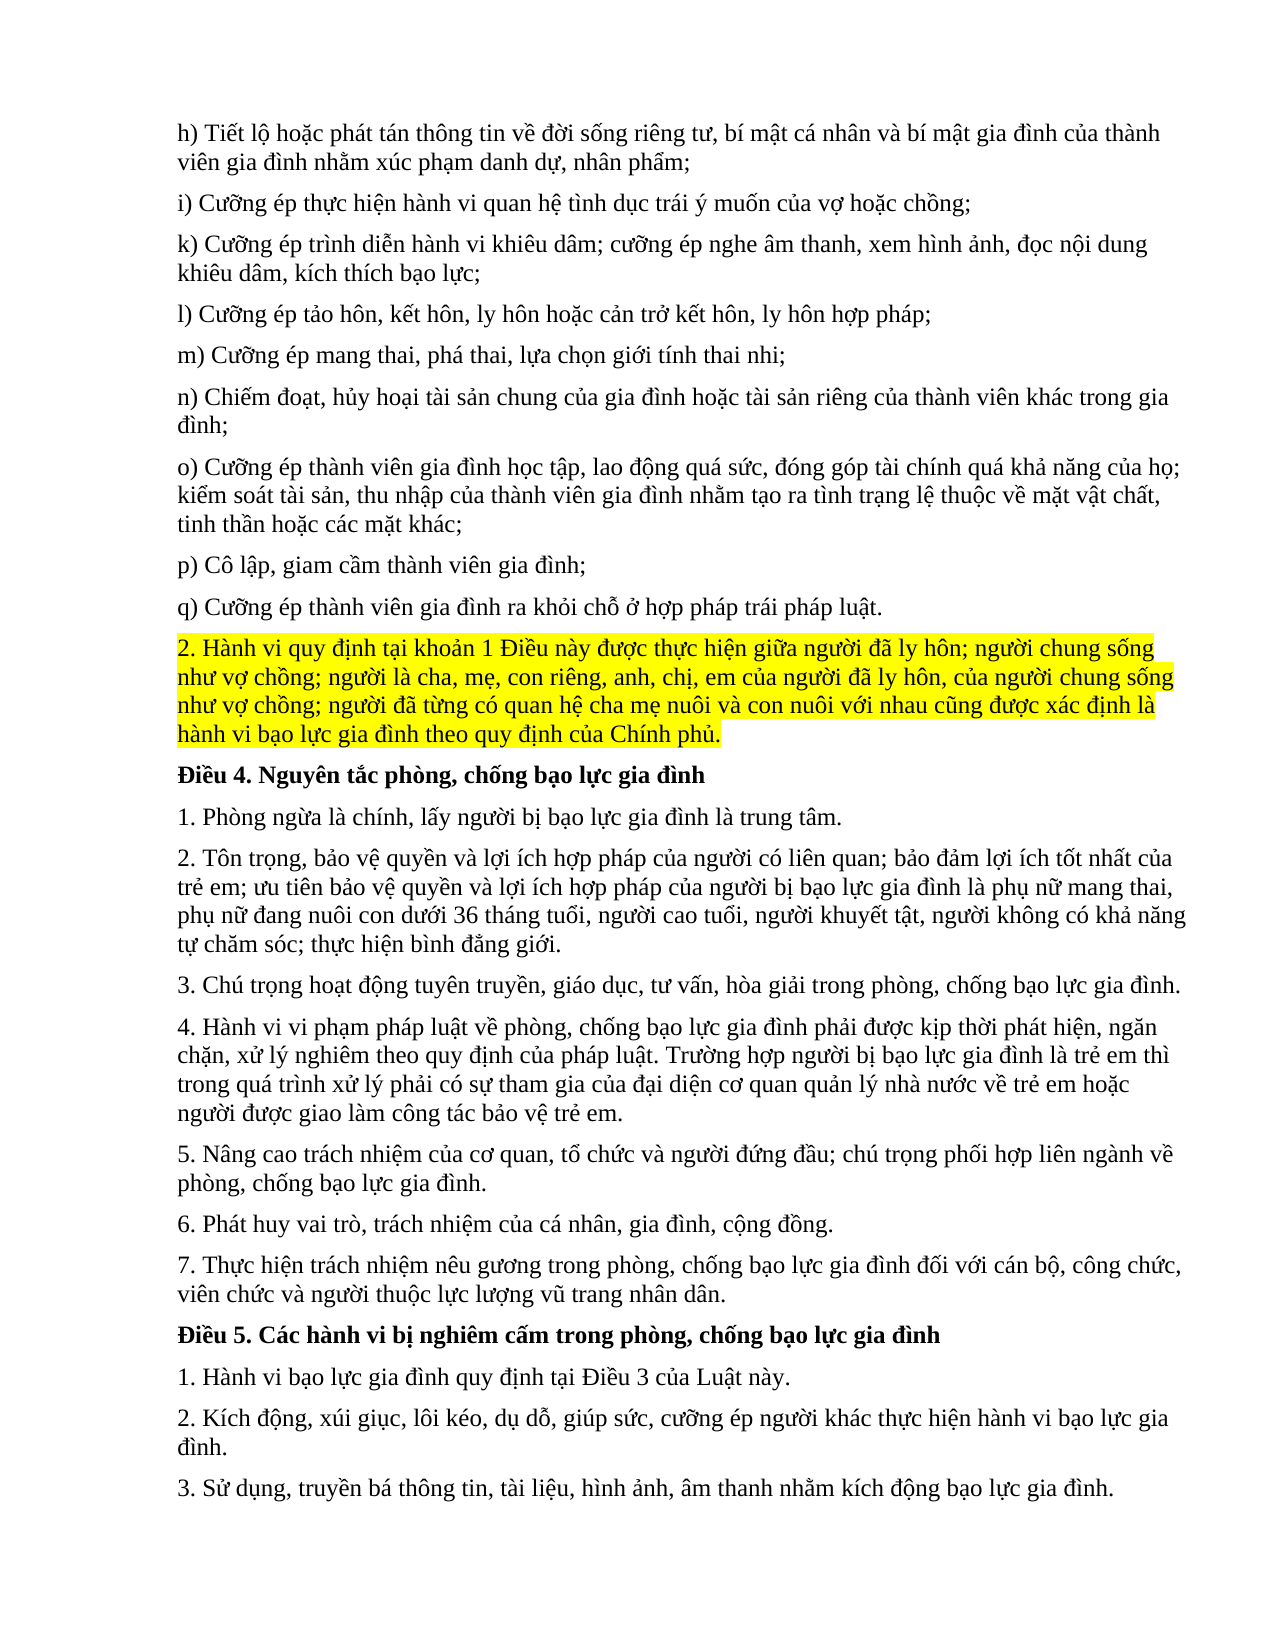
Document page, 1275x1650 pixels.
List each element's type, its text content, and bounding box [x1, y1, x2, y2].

text 2. Hành vi quy định tại khoản 1 Điều này được thực hiện giữa người đã ly hôn; người chung sống như vợ chồng; người là cha, mẹ, con riêng, anh, chị, em của người đã ly hôn, của người chung sống như vợ chồng; người đã từng có quan hệ cha mẹ nuôi và con nuôi với nhau cũng được xác định là hành vi bạo lực gia đình theo quy định của Chính phủ. [721, 633, 1186, 748]
text 1. Phòng ngừa là chính, lấy người bị bạo lực gia đình là trung tâm. [177, 802, 1186, 831]
text p) Cô lập, giam cầm thành viên gia đình; [579, 551, 1186, 579]
text 1. Hành vi bạo lực gia đình quy định tại Điều 3 của Luật này. [177, 1362, 1186, 1391]
text 2. Tôn trọng, bảo vệ quyền và lợi ích hợp pháp của người có liên quan; bảo đảm lợi ích tốt nhất của trẻ em; ưu tiên bảo vệ quyền và lợi ích hợp pháp của người bị bạo lực gia đình là phụ nữ mang thai, phụ nữ đang nuôi con dưới 36 tháng tuổi, người cao tuổi, người khuyết tật, người không có khả năng tự chăm sóc; thực hiện bình đẳng giới. [177, 843, 1186, 958]
text 7. Thực hiện trách nhiệm nêu gương trong phòng, chống bạo lực gia đình đối với cán bộ, công chức, viên chức và người thuộc lực lượng vũ trang nhân dân. [177, 1251, 1186, 1308]
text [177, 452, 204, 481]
text 2. Kích động, xúi giục, lôi kéo, dụ dỗ, giúp sức, cưỡng ép người khác thực hiện hành vi bạo lực gia đình. [177, 1403, 1186, 1461]
text 4. Hành vi vi phạm pháp luật về phòng, chống bạo lực gia đình phải được kịp thời phát hiện, ngăn chặn, xử lý nghiêm theo quy định của pháp luật. Trường hợp người bị bạo lực gia đình là trẻ em thì trong quá trình xử lý phải có sự tham gia của đại diện cơ quan quản lý nhà nước về trẻ em hoặc người được giao làm công tác bảo vệ trẻ em. [177, 1012, 1186, 1127]
text Điều 4. Nguyên tắc phòng, chống bạo lực gia đình [177, 761, 1186, 789]
text l) Cưỡng ép tảo hôn, kết hôn, ly hôn hoặc cản trở kết hôn, ly hôn hợp pháp; [177, 299, 1186, 328]
text i) Cưỡng ép thực hiện hành vi quan hệ tình dục trái ý muốn của vợ hoặc chồng; [177, 188, 1186, 217]
text k) Cưỡng ép trình diễn hành vi khiêu dâm; cưỡng ép nghe âm thanh, xem hình ảnh, đọc nội dung khiêu dâm, kích thích bạo lực; [177, 229, 1186, 287]
text p) Cô lập, giam cầm thành viên gia đình; [177, 551, 387, 579]
text q) Cưỡng ép thành viên gia đình ra khỏi chỗ ở hợp pháp trái pháp luật. [177, 592, 1186, 621]
text o) Cưỡng ép thành viên gia đình học tập, lao động quá sức, đóng góp tài chính quá khả năng của họ; kiểm soát tài sản, thu nhập của thành viên gia đình nhằm tạo ra tình trạng lệ thuộc về mặt vật chất, tinh thần hoặc các mặt khác; [462, 452, 1186, 538]
text 3. Chú trọng hoạt động tuyên truyền, giáo dục, tư vấn, hòa giải trong phòng, chống bạo lực gia đình. [177, 971, 1186, 999]
text Điều 5. Các hành vi bị nghiêm cấm trong phòng, chống bạo lực gia đình [177, 1321, 1186, 1349]
text h) Tiết lộ hoặc phát tán thông tin về đời sống riêng tư, bí mật cá nhân và bí mật gia đình của thành viên gia đình nhằm xúc phạm danh dự, nhân phẩm; [177, 118, 1186, 176]
text 6. Phát huy vai trò, trách nhiệm của cá nhân, gia đình, cộng đồng. [177, 1209, 1186, 1238]
text m) Cưỡng ép mang thai, phá thai, lựa chọn giới tính thai nhi; [177, 341, 1186, 369]
text n) Chiếm đoạt, hủy hoại tài sản chung của gia đình hoặc tài sản riêng của thành viên khác trong gia đình; [177, 382, 1186, 439]
text 5. Nâng cao trách nhiệm của cơ quan, tổ chức và người đứng đầu; chú trọng phối hợp liên ngành về phòng, chống bạo lực gia đình. [177, 1139, 1186, 1197]
text 3. Sử dụng, truyền bá thông tin, tài liệu, hình ảnh, âm thanh nhằm kích động bạo lực gia đình. [177, 1473, 1186, 1502]
